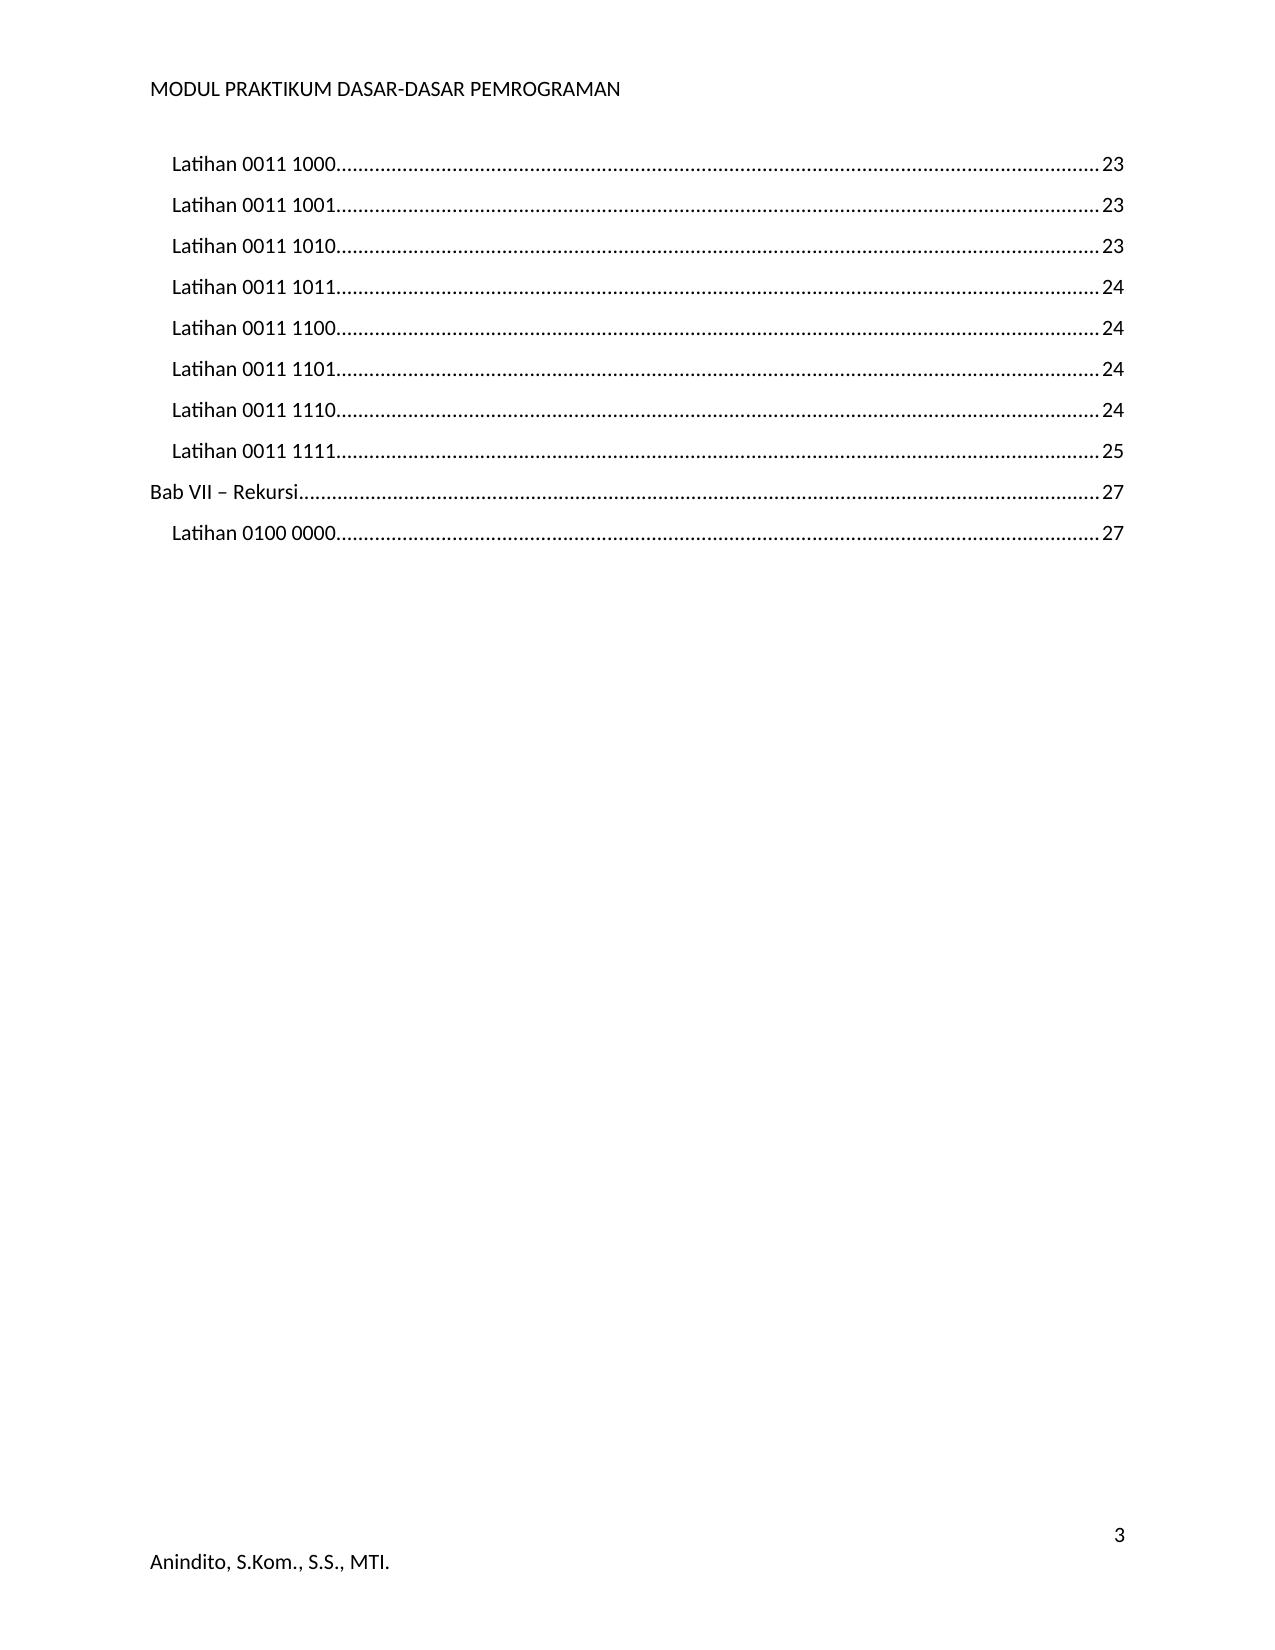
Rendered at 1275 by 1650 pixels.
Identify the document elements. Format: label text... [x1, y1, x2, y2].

text Latihan 0100 0000 27 [172, 519, 1125, 546]
text Latihan 0011 1001 23 [172, 191, 1125, 218]
text Latihan 0011 1011 24 [172, 273, 1125, 300]
text Latihan 0011 1000 23 [172, 150, 1125, 177]
text Bab VII – Rekursi 27 [150, 478, 1125, 505]
text Latihan 0011 1101 24 [172, 355, 1125, 382]
text Latihan 0011 1100 24 [172, 314, 1125, 341]
text Latihan 0011 1110 24 [172, 396, 1125, 423]
text Latihan 0011 1111 25 [172, 437, 1125, 464]
text Latihan 0011 1010 23 [172, 232, 1125, 259]
